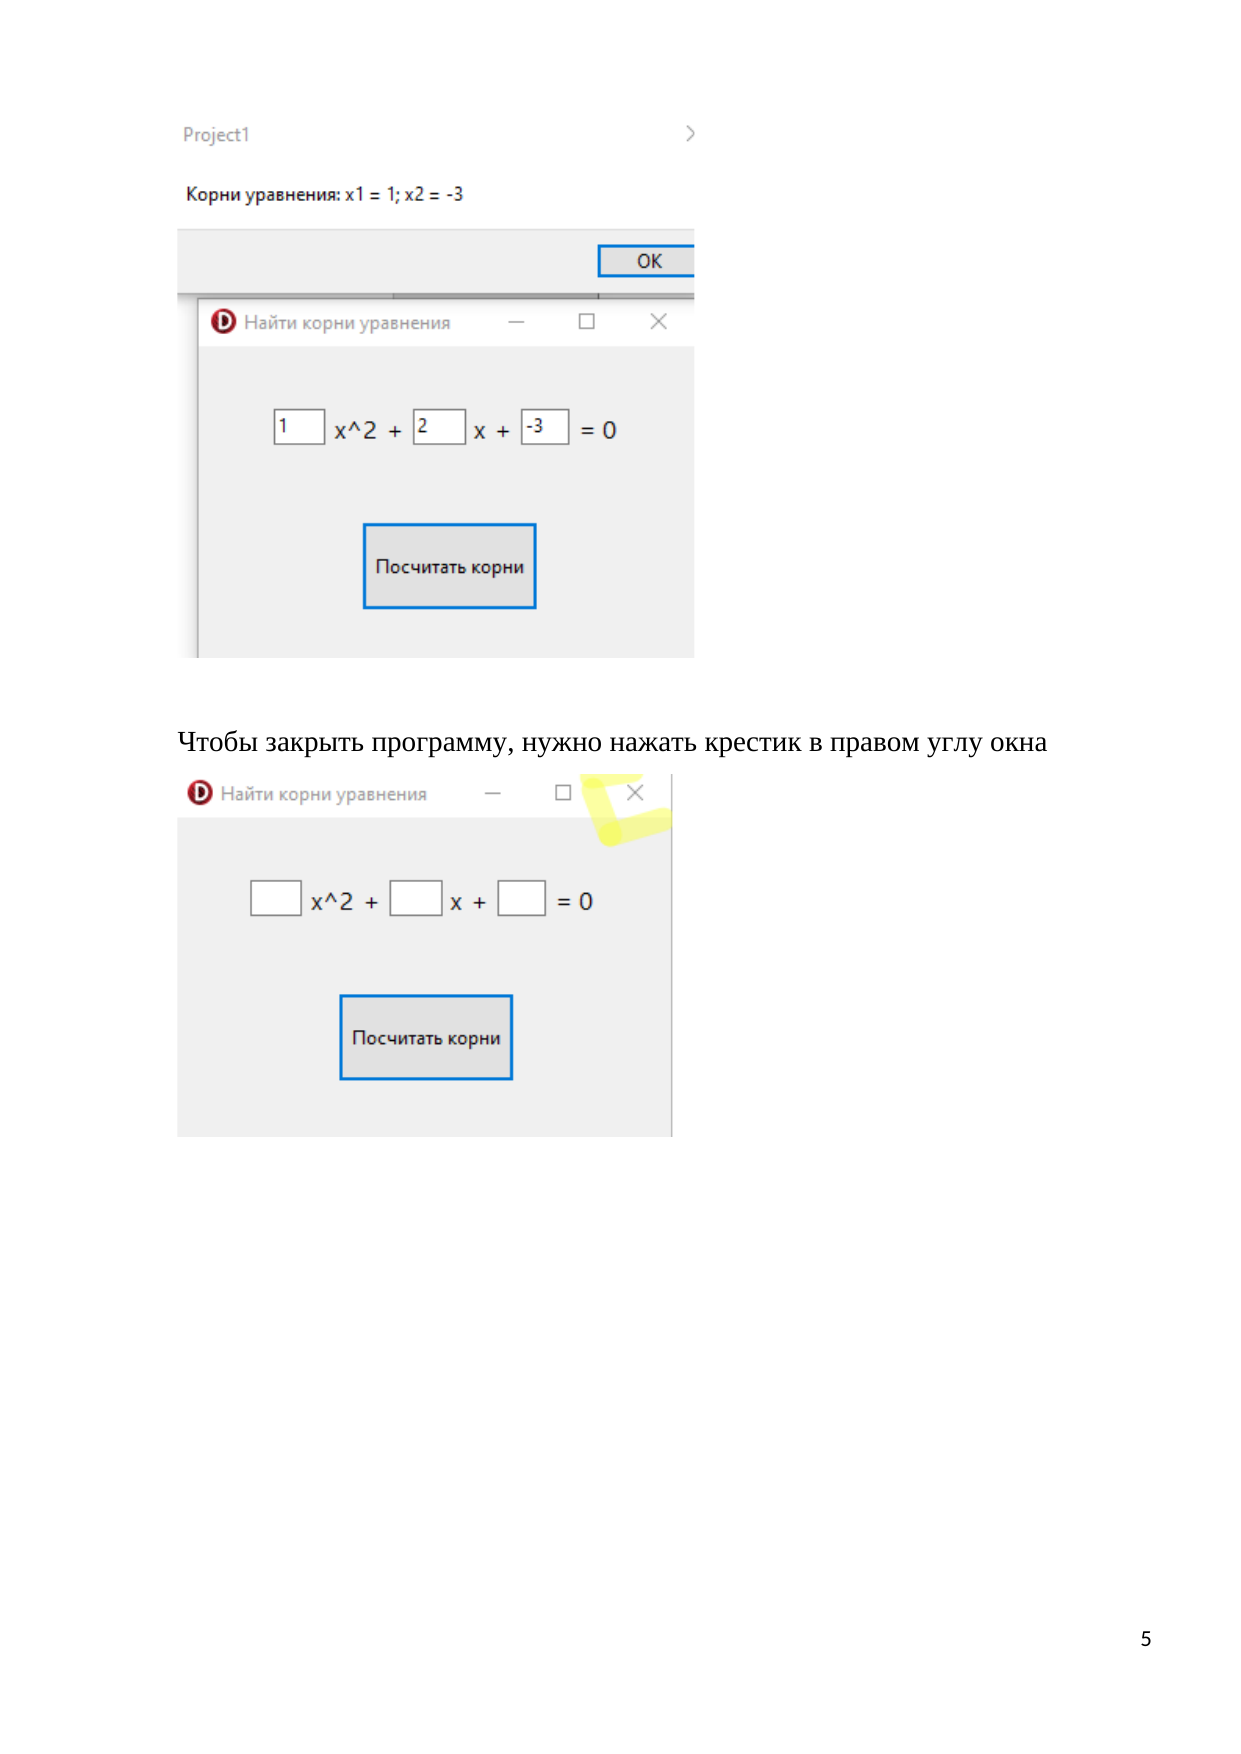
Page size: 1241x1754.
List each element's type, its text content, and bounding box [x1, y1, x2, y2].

text Чтобы закрыть программу, нужно нажать крестик в правом углу окна [177, 724, 1152, 758]
picture [177, 774, 673, 1137]
picture [177, 118, 695, 658]
